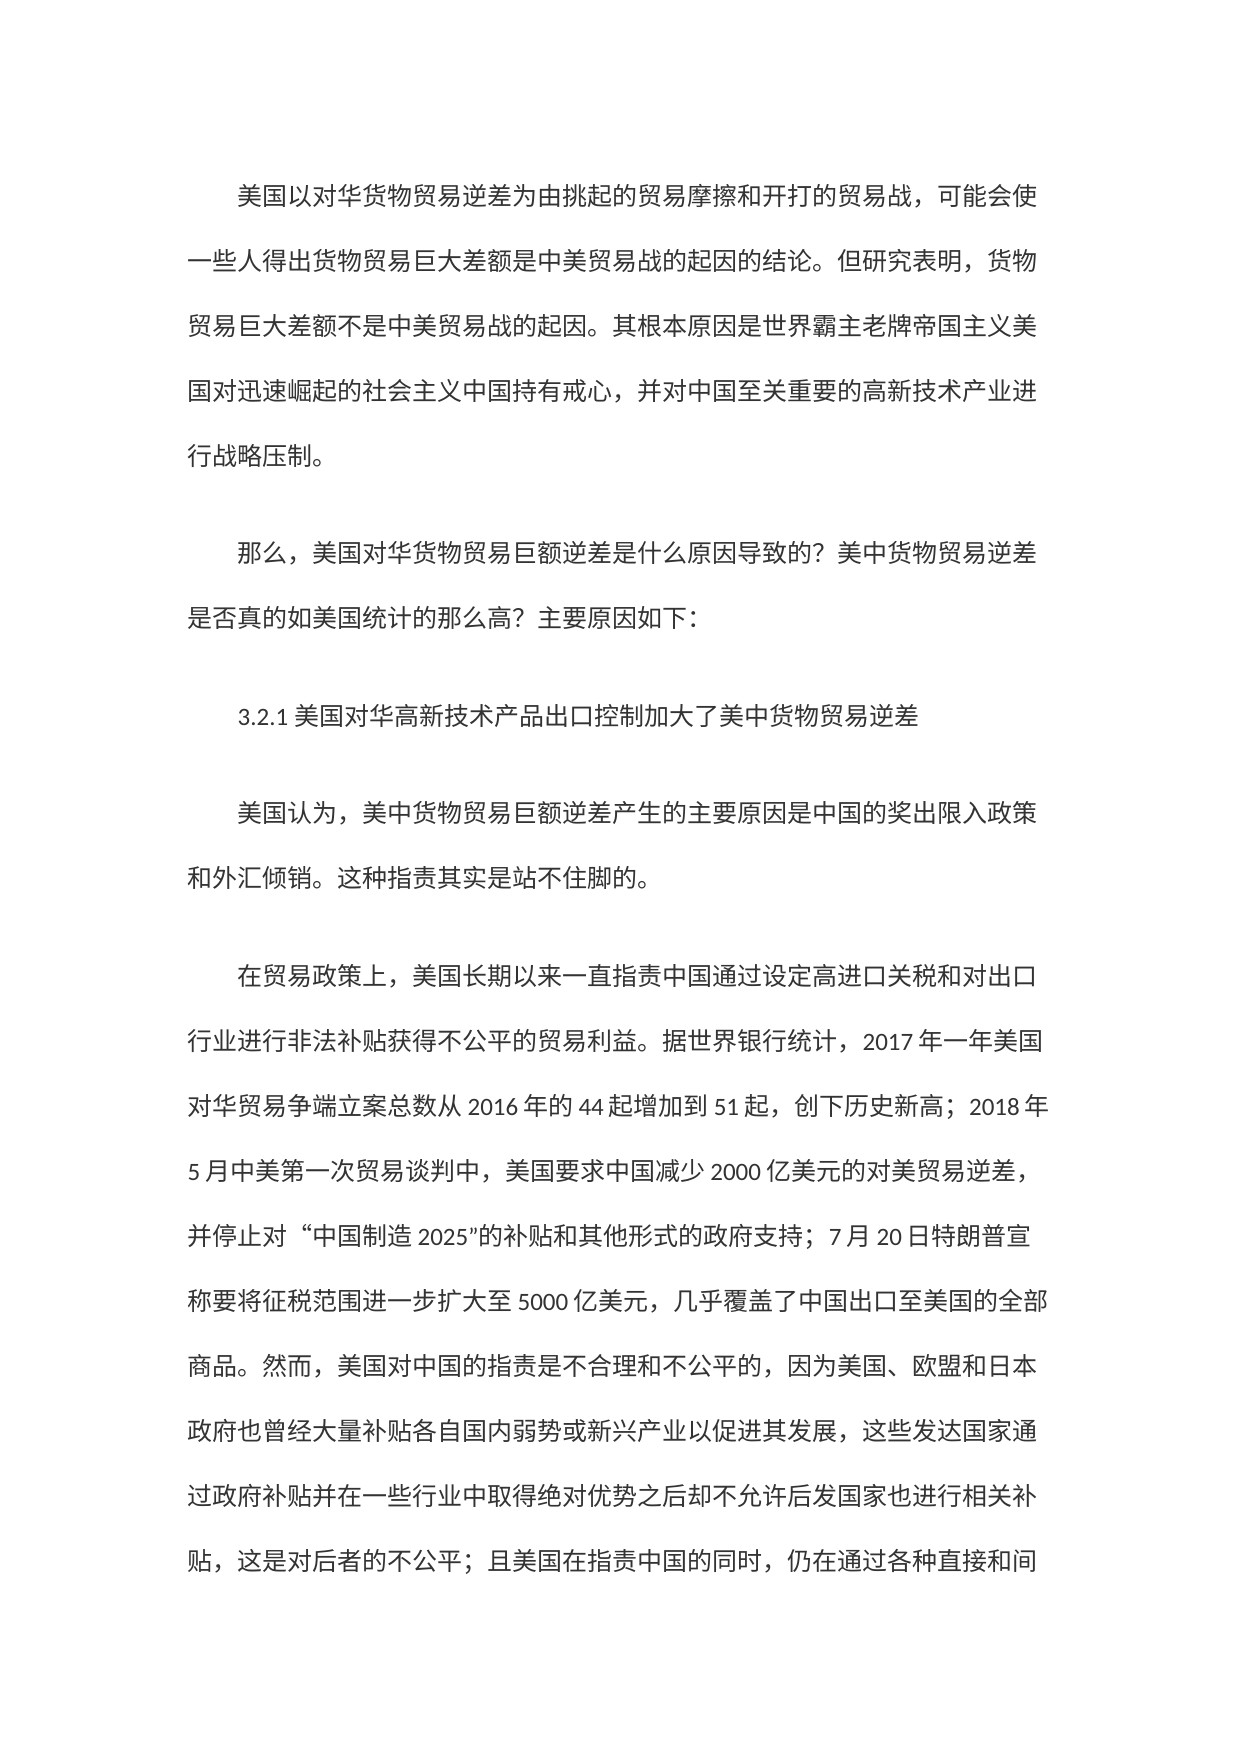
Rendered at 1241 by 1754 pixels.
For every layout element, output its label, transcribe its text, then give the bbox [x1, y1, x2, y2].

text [187, 942, 1053, 1592]
text 美国以对华货物贸易逆差为由挑起的贸易摩擦和开打的贸易战，可能会使一些人得出货物贸易巨大差额是中美贸易战的起因的结论。但研究表明，货物贸易巨大差额不是中美贸易战的起因。其根本原因是世界霸主老牌帝国主义美国对迅速崛起的社会主义中国持有戒心，并对中国至关重要的高新技术产业进行战略压制。 [187, 162, 1053, 487]
text 美国认为，美中货物贸易巨额逆差产生的主要原因是中国的奖出限入政策和外汇倾销。这种指责其实是站不住脚的。 [187, 779, 1053, 909]
text 3.2.1 美国对华高新技术产品出口控制加大了美中货物贸易逆差 [187, 682, 1053, 747]
text 那么，美国对华货物贸易巨额逆差是什么原因导致的？美中货物贸易逆差是否真的如美国统计的那么高？主要原因如下： [187, 519, 1053, 649]
